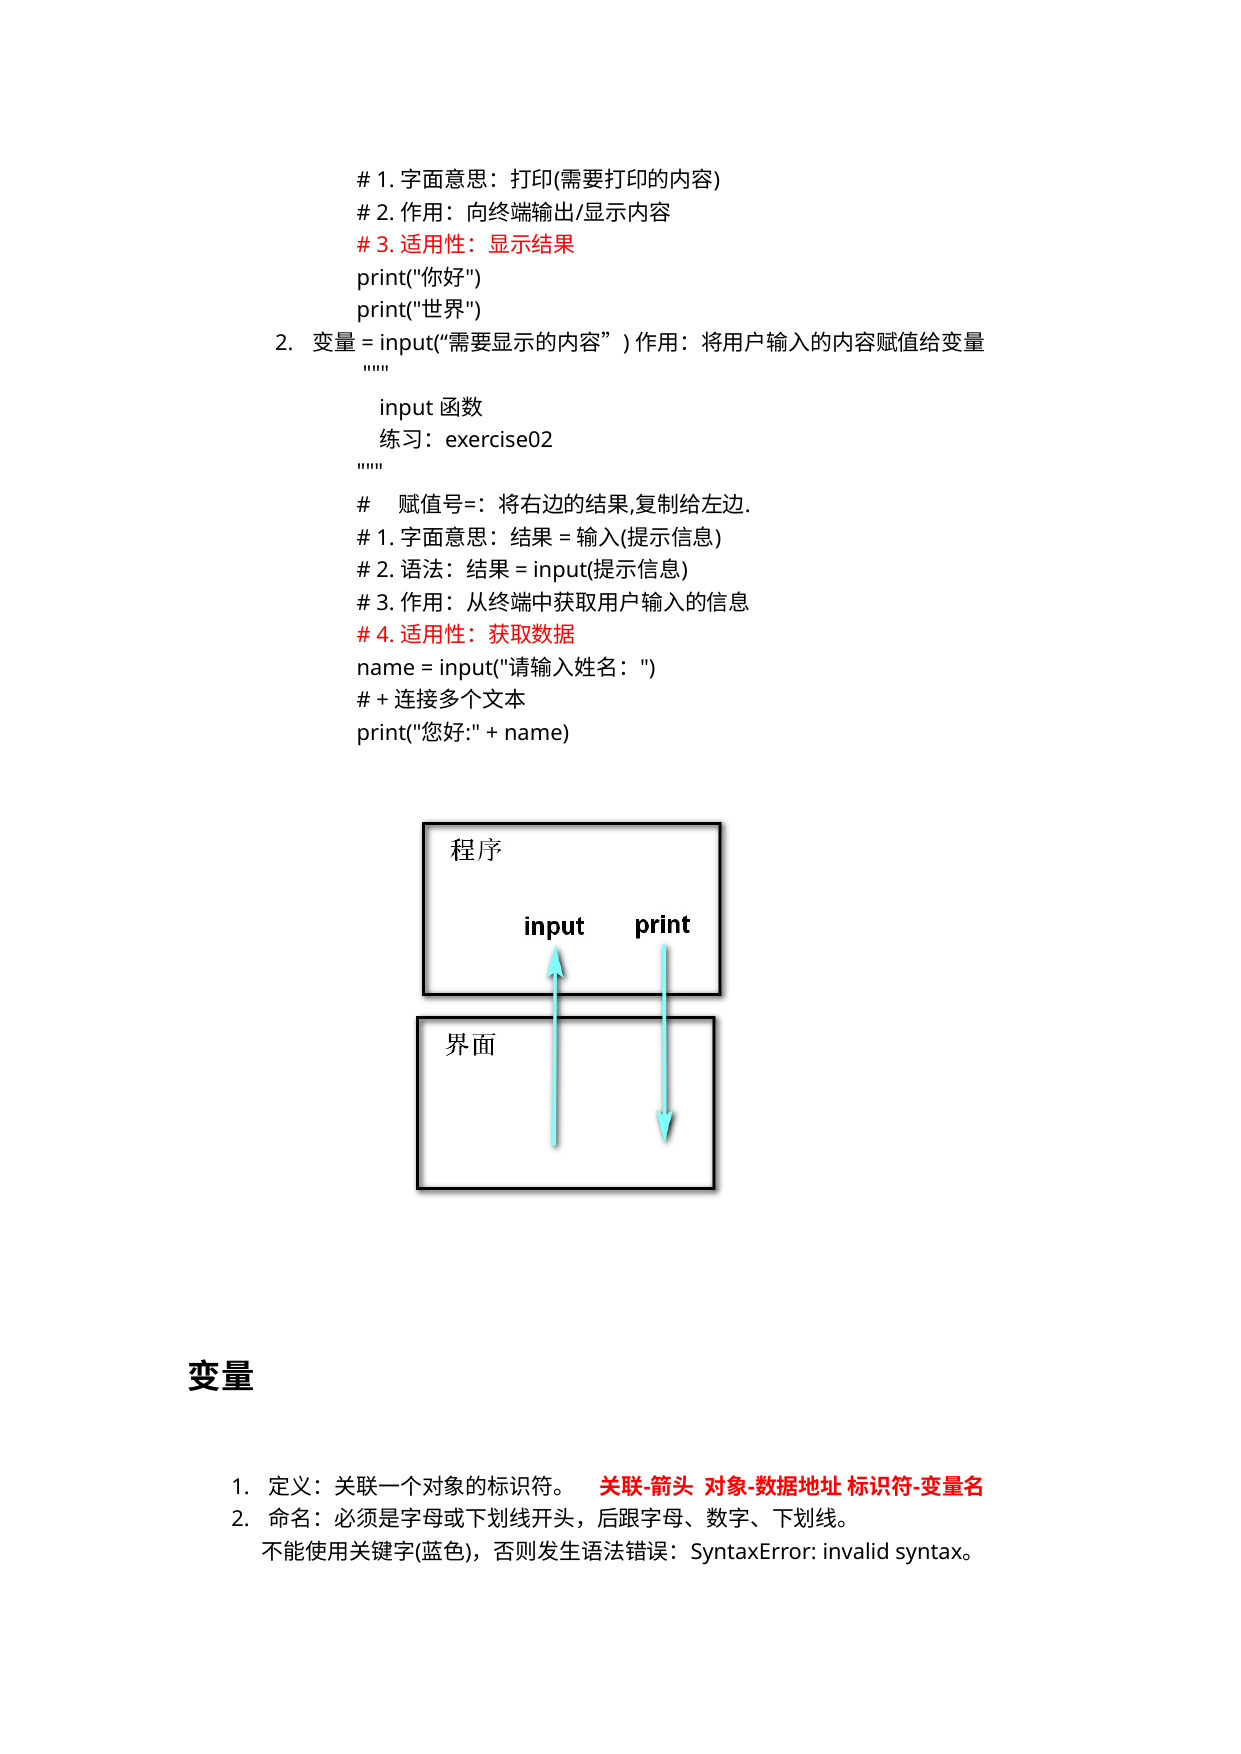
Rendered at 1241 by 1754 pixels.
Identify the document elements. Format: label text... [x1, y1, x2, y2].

list 变量 = input(“需要显示的内容”) 作用：将用户输入的内容赋值给变量 [275, 324, 1053, 357]
list # + 连接多个文本 [313, 682, 1053, 714]
list # 2. 作用：向终端输出/显示内容 [313, 194, 1053, 227]
text """ [187, 357, 1053, 389]
list # 赋值号=：将右边的结果,复制给左边. [313, 487, 1053, 519]
list 命名：必须是字母或下划线开头，后跟字母、数字、下划线。 [231, 1501, 1053, 1534]
list # 2. 语法：结果 = input(提示信息) [313, 552, 1053, 584]
list input 函数 [313, 389, 1053, 422]
list 练习：exercise02 [313, 422, 1053, 454]
picture [394, 792, 768, 1236]
list # 3. 作用：从终端中获取用户输入的信息 [313, 584, 1053, 617]
list name = input("请输入姓名：") [313, 649, 1053, 682]
list """ [313, 454, 1053, 487]
text 不能使用关键字(蓝色)，否则发生语法错误：SyntaxError: invalid syntax。 [187, 1534, 1053, 1566]
list # 3. 适用性：显示结果 [313, 227, 1053, 259]
list # 1. 字面意思：打印(需要打印的内容) [313, 162, 1053, 194]
list # 1. 字面意思：结果 = 输入(提示信息) [313, 519, 1053, 552]
list print("您好:" + name) [313, 714, 1053, 747]
list print("你好") [313, 259, 1053, 292]
list 定义：关联一个对象的标识符。 关联-箭头 对象-数据地址 标识符-变量名 [231, 1469, 1053, 1501]
list print("世界") [313, 292, 1053, 324]
list # 4. 适用性：获取数据 [313, 617, 1053, 649]
